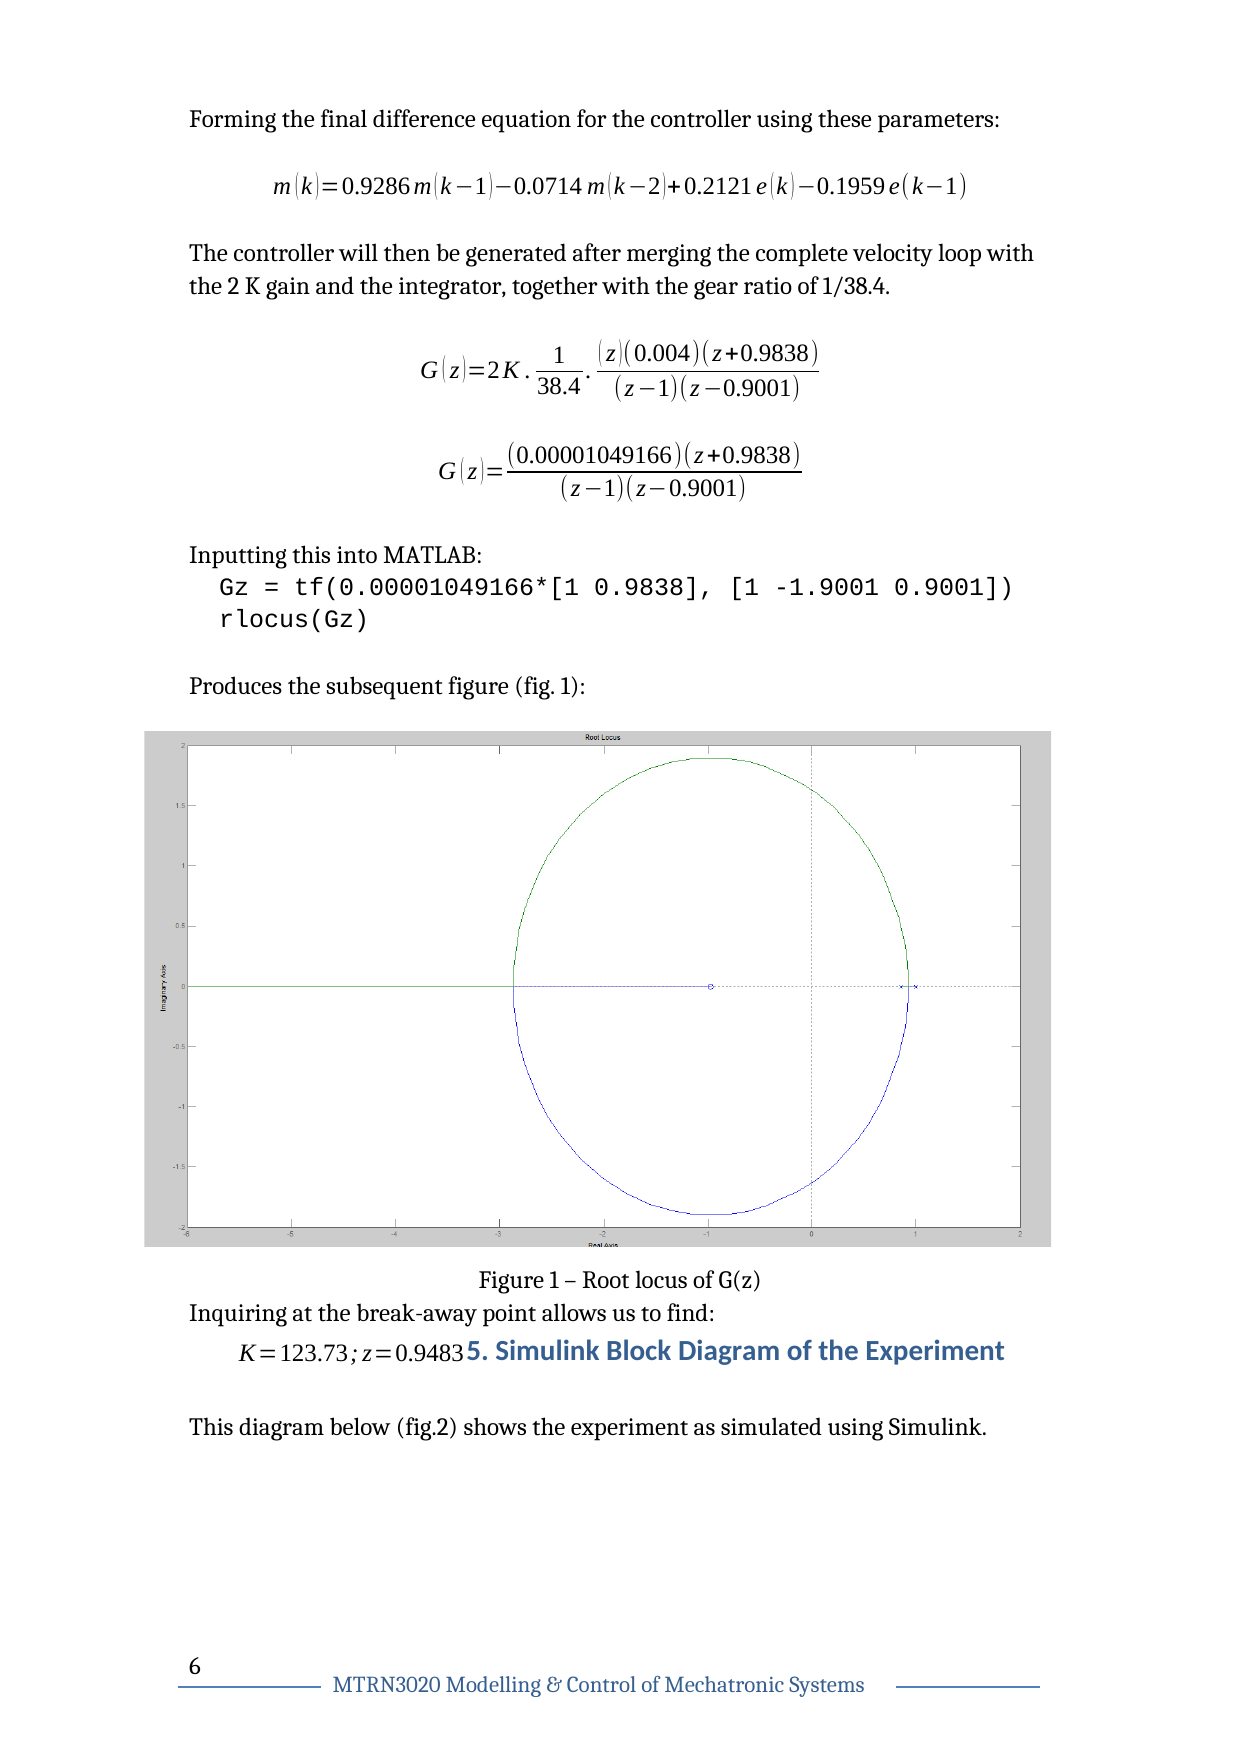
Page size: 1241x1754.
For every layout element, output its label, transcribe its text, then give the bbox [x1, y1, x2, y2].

text 5. Simulink Block Diagram of the Experiment [189, 1332, 1051, 1374]
text Forming the final difference equation for the controller using these parameters: [189, 105, 1051, 134]
text Gz = tf(0.00001049166*[1 0.9838], [1 -1.9001 0.9001]) [189, 574, 1051, 602]
text Produces the subsequent figure (fig. 1): [189, 672, 1051, 700]
text This diagram below (fig.2) shows the experiment as simulated using Simulink. [189, 1413, 1051, 1441]
text Figure 1 – Root locus of G(z) [189, 1266, 1051, 1295]
picture [144, 731, 1052, 1247]
text The controller will then be generated after merging the complete velocity loop with the 2 K gain and the integrator, together with the gear ratio of 1/38.4. [189, 239, 1051, 301]
text Inquiring at the break-away point allows us to find: [189, 1299, 1051, 1328]
text rlocus(Gz) [189, 607, 1051, 635]
text Inputting this into MATLAB: [189, 541, 1051, 570]
